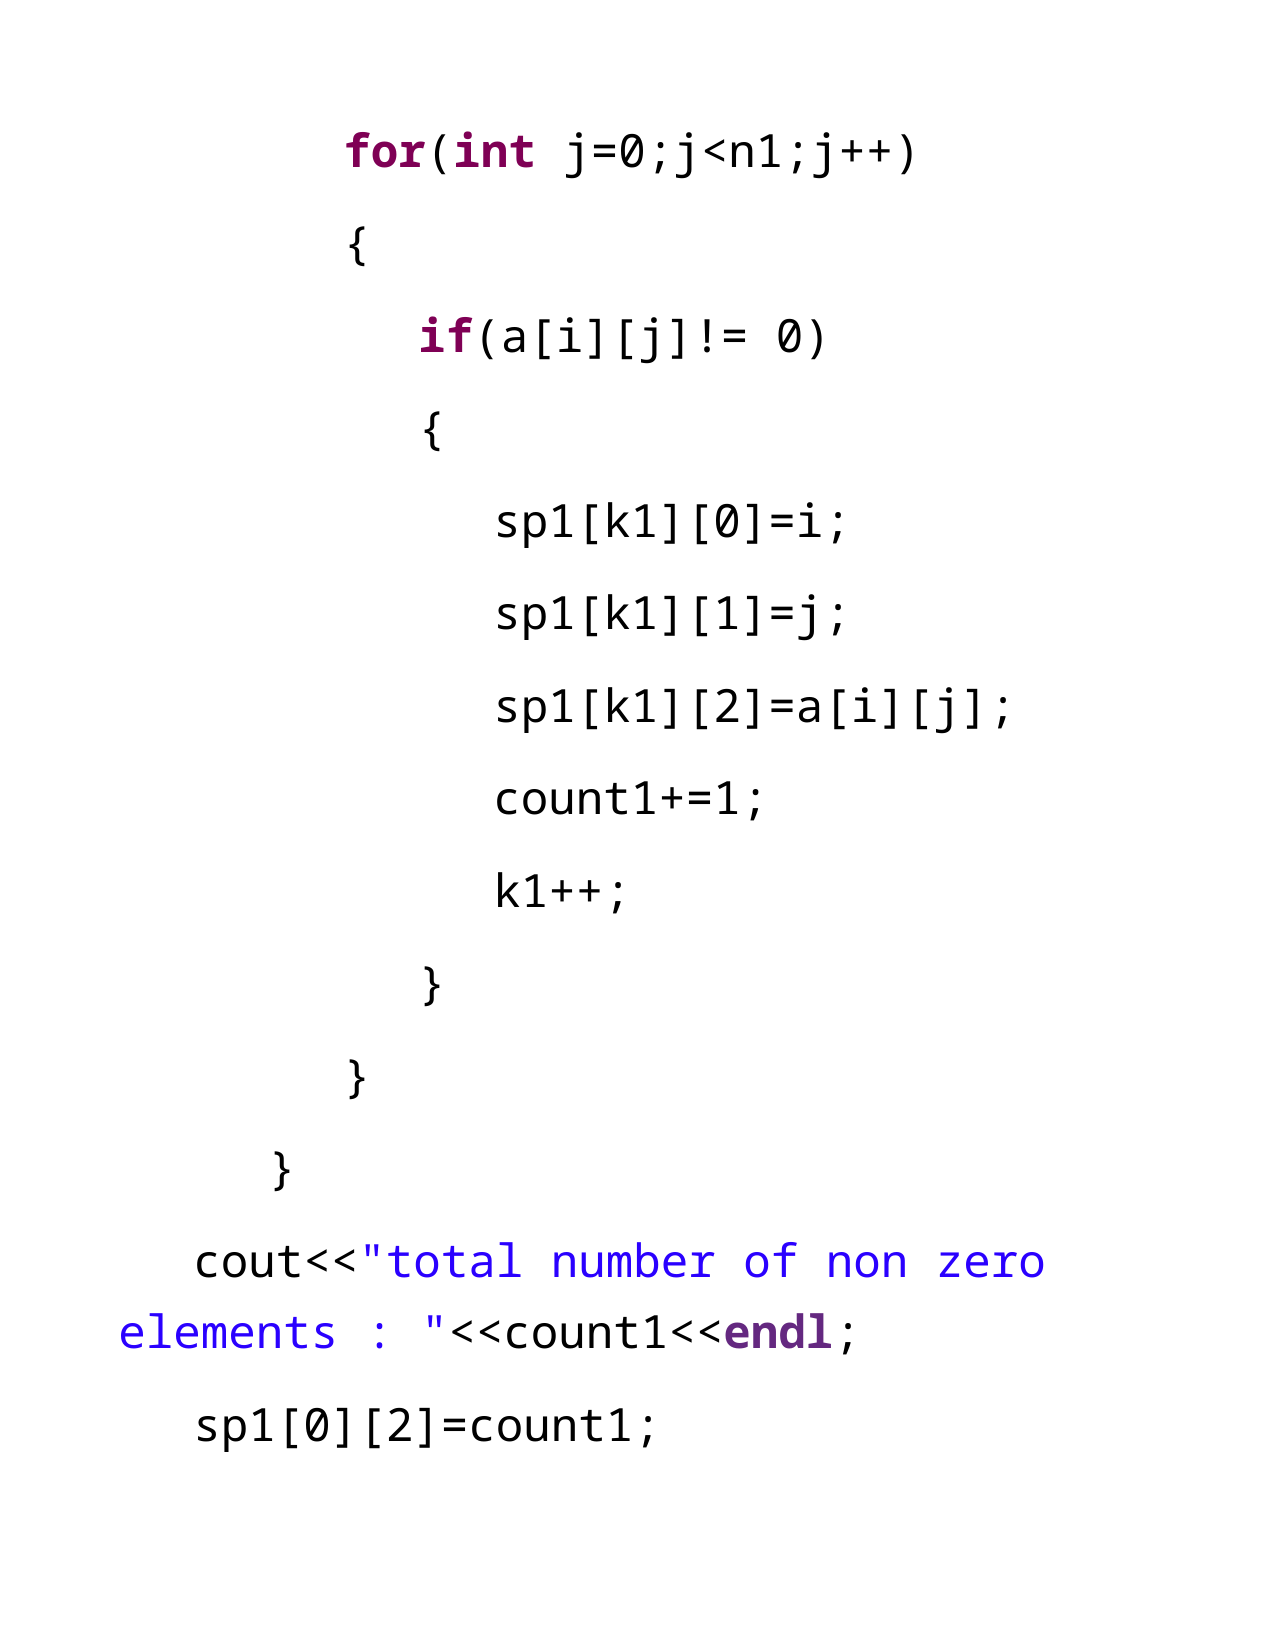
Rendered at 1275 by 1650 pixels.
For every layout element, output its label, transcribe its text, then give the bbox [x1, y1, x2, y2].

text } [118, 951, 1157, 1013]
text { [118, 211, 1157, 273]
text count1+=1; [118, 766, 1157, 828]
text } [118, 1136, 1157, 1198]
text if(a[i][j]!= 0) [118, 303, 1157, 366]
text { [118, 396, 1157, 458]
text cout<<"total number of non zero elements : "<<count1<<endl; [118, 1228, 1157, 1362]
text sp1[k1][2]=a[i][j]; [118, 673, 1157, 736]
text } [118, 1043, 1157, 1106]
text k1++; [118, 858, 1157, 921]
text sp1[0][2]=count1; [118, 1392, 1157, 1455]
text sp1[k1][0]=i; [118, 488, 1157, 551]
text sp1[k1][1]=j; [118, 581, 1157, 643]
text for(int j=0;j<n1;j++) [118, 118, 1157, 181]
